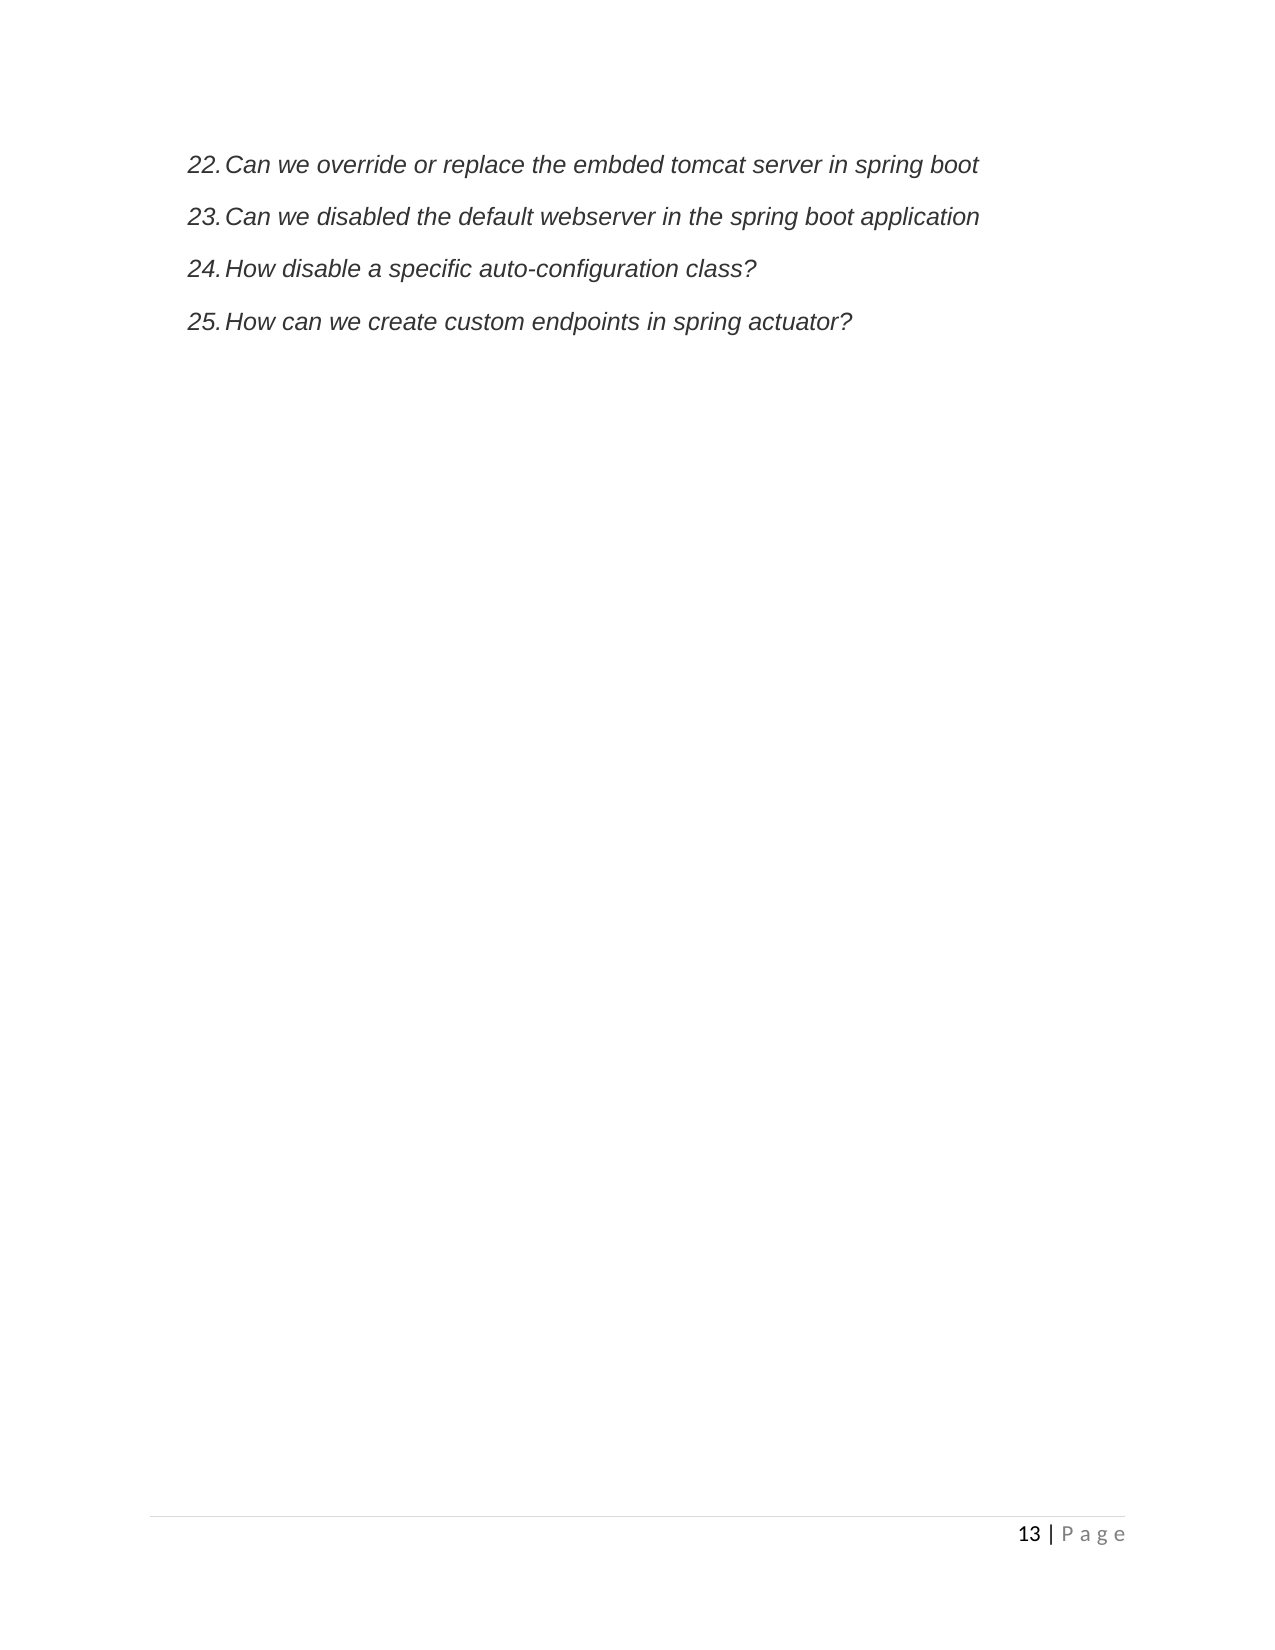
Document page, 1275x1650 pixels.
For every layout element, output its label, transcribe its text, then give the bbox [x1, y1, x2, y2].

list Can we override or replace the embded tomcat server in spring boot [187, 150, 1125, 179]
list How disable a specific auto-configuration class? [187, 254, 1125, 283]
list How can we create custom endpoints in spring actuator? [187, 307, 1125, 335]
list Can we disabled the default webserver in the spring boot application [187, 202, 1125, 231]
